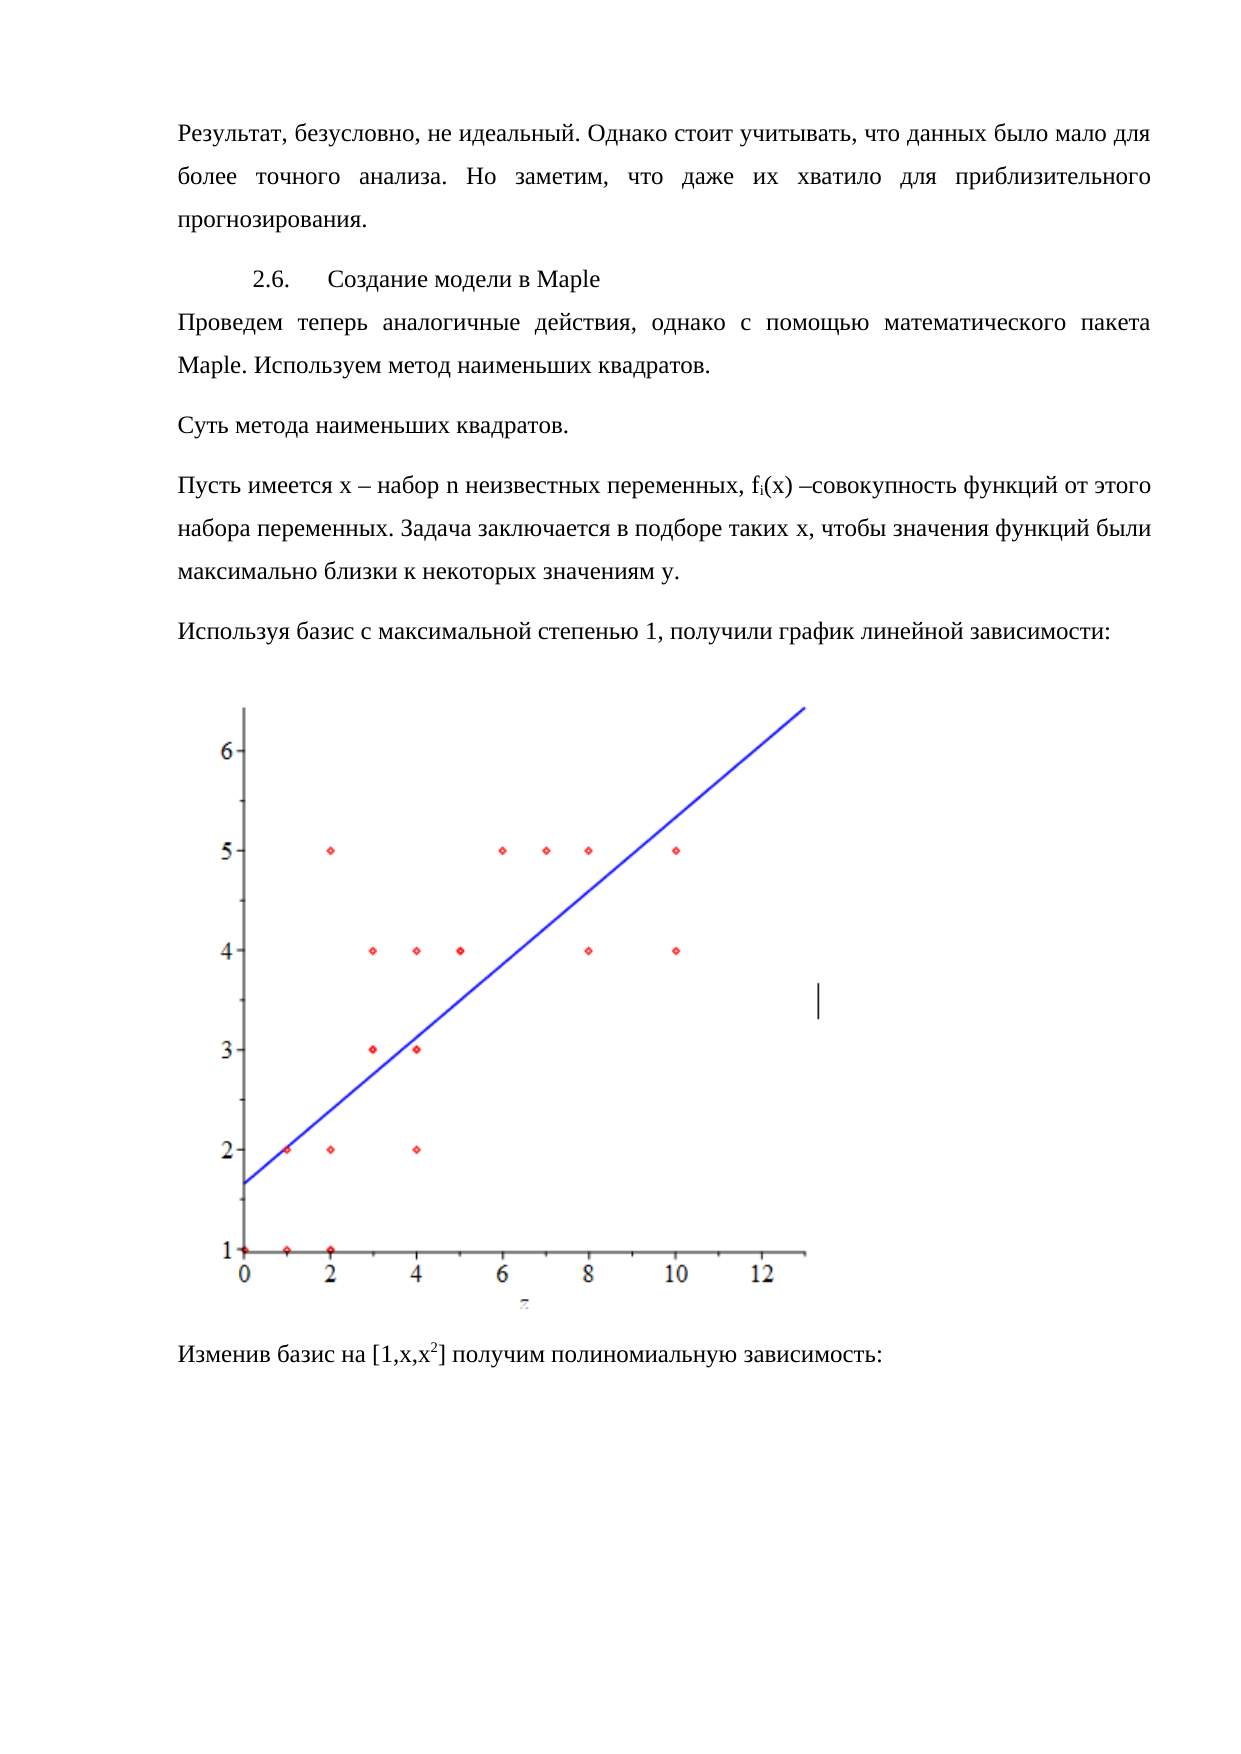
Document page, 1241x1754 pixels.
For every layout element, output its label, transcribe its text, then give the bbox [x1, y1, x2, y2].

list Проведем теперь аналогичные действия, однако с помощью математического пакета Maple. Используем метод наименьших квадратов. [177, 307, 1152, 379]
text Суть метода наименьших квадратов. [177, 410, 1152, 439]
text Пусть имеется x – набор n неизвестных переменных, fi(x) –совокупность функций от этого набора переменных. Задача заключается в подборе таких x, чтобы значения функций были максимально близки к некоторых значениям y. [177, 470, 1152, 585]
text Используя базис с максимальной степенью 1, получили график линейной зависимости: [177, 616, 1152, 645]
picture [177, 675, 885, 1309]
subtitle Создание модели в Maple [252, 264, 1152, 293]
text Результат, безусловно, не идеальный. Однако стоит учитывать, что данных было мало для более точного анализа. Но заметим, что даже их хватило для приблизительного прогнозирования. [177, 118, 1152, 233]
text Изменив базис на [1,x,x2] получим полиномиальную зависимость: [177, 1339, 1152, 1368]
